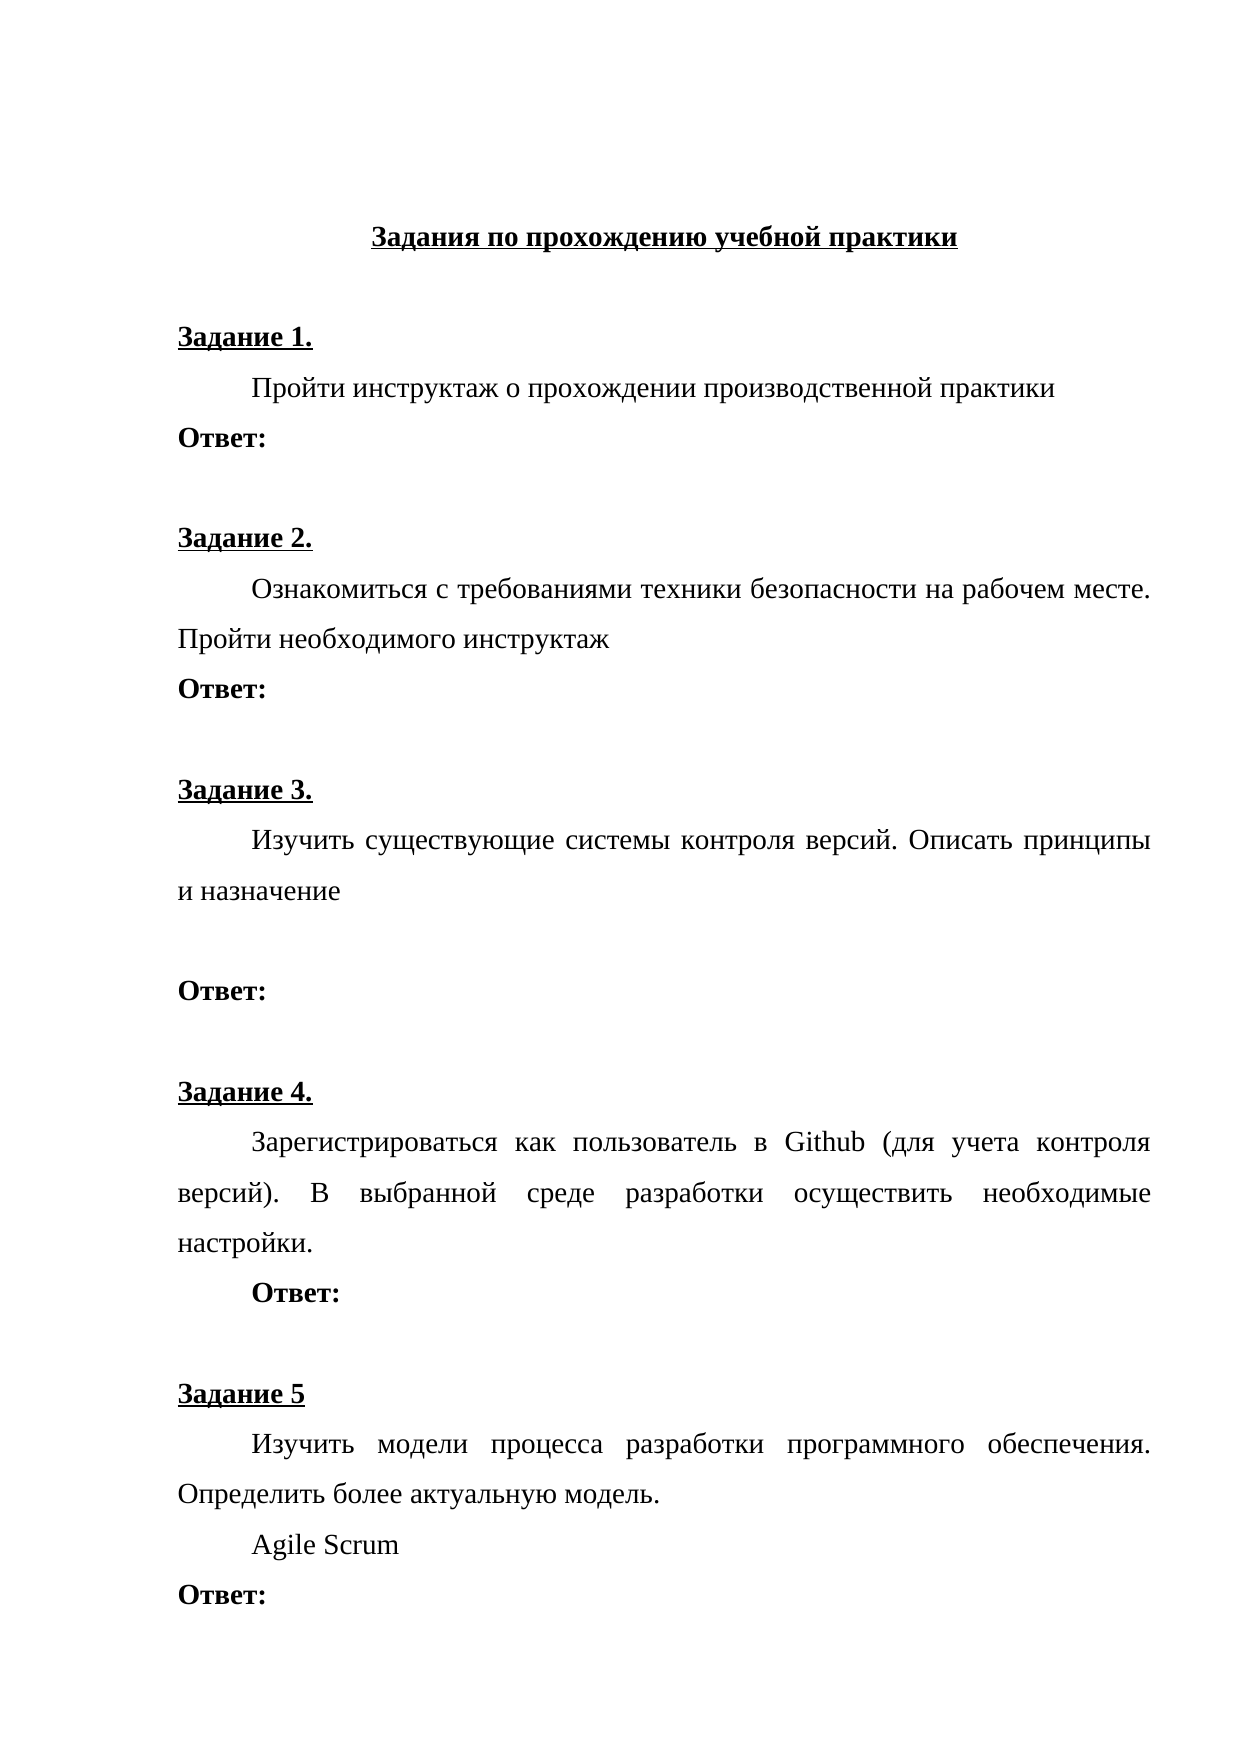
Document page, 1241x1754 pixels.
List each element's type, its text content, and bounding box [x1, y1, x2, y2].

text Пройти инструктаж о прохождении производственной практики [177, 370, 1152, 403]
text Задания по прохождению учебной практики [177, 219, 1152, 252]
text Задание 1. [177, 319, 1152, 353]
text Зарегистрироваться как пользователь в Github (для учета контроля версий). В выбранной среде разработки осуществить необходимые настройки. [177, 1124, 1152, 1258]
text Ознакомиться с требованиями техники безопасности на рабочем месте. Пройти необходимого инструктаж [177, 571, 1152, 655]
text Agile Scrum [177, 1527, 1152, 1560]
text Изучить модели процесса разработки программного обеспечения. Определить более актуальную модель. [177, 1426, 1152, 1510]
text Ответ: [177, 973, 1152, 1007]
text Задание 3. [177, 772, 1152, 806]
text Задание 4. [177, 1074, 1152, 1108]
text Ответ: [177, 1577, 1152, 1611]
text Задание 5 [177, 1376, 1152, 1409]
text Ответ: [177, 420, 1152, 453]
text Ответ: [177, 1275, 1152, 1309]
text Задание 2. [177, 521, 1152, 554]
text Изучить существующие системы контроля версий. Описать принципы и назначение [177, 822, 1152, 906]
text Ответ: [177, 672, 1152, 705]
